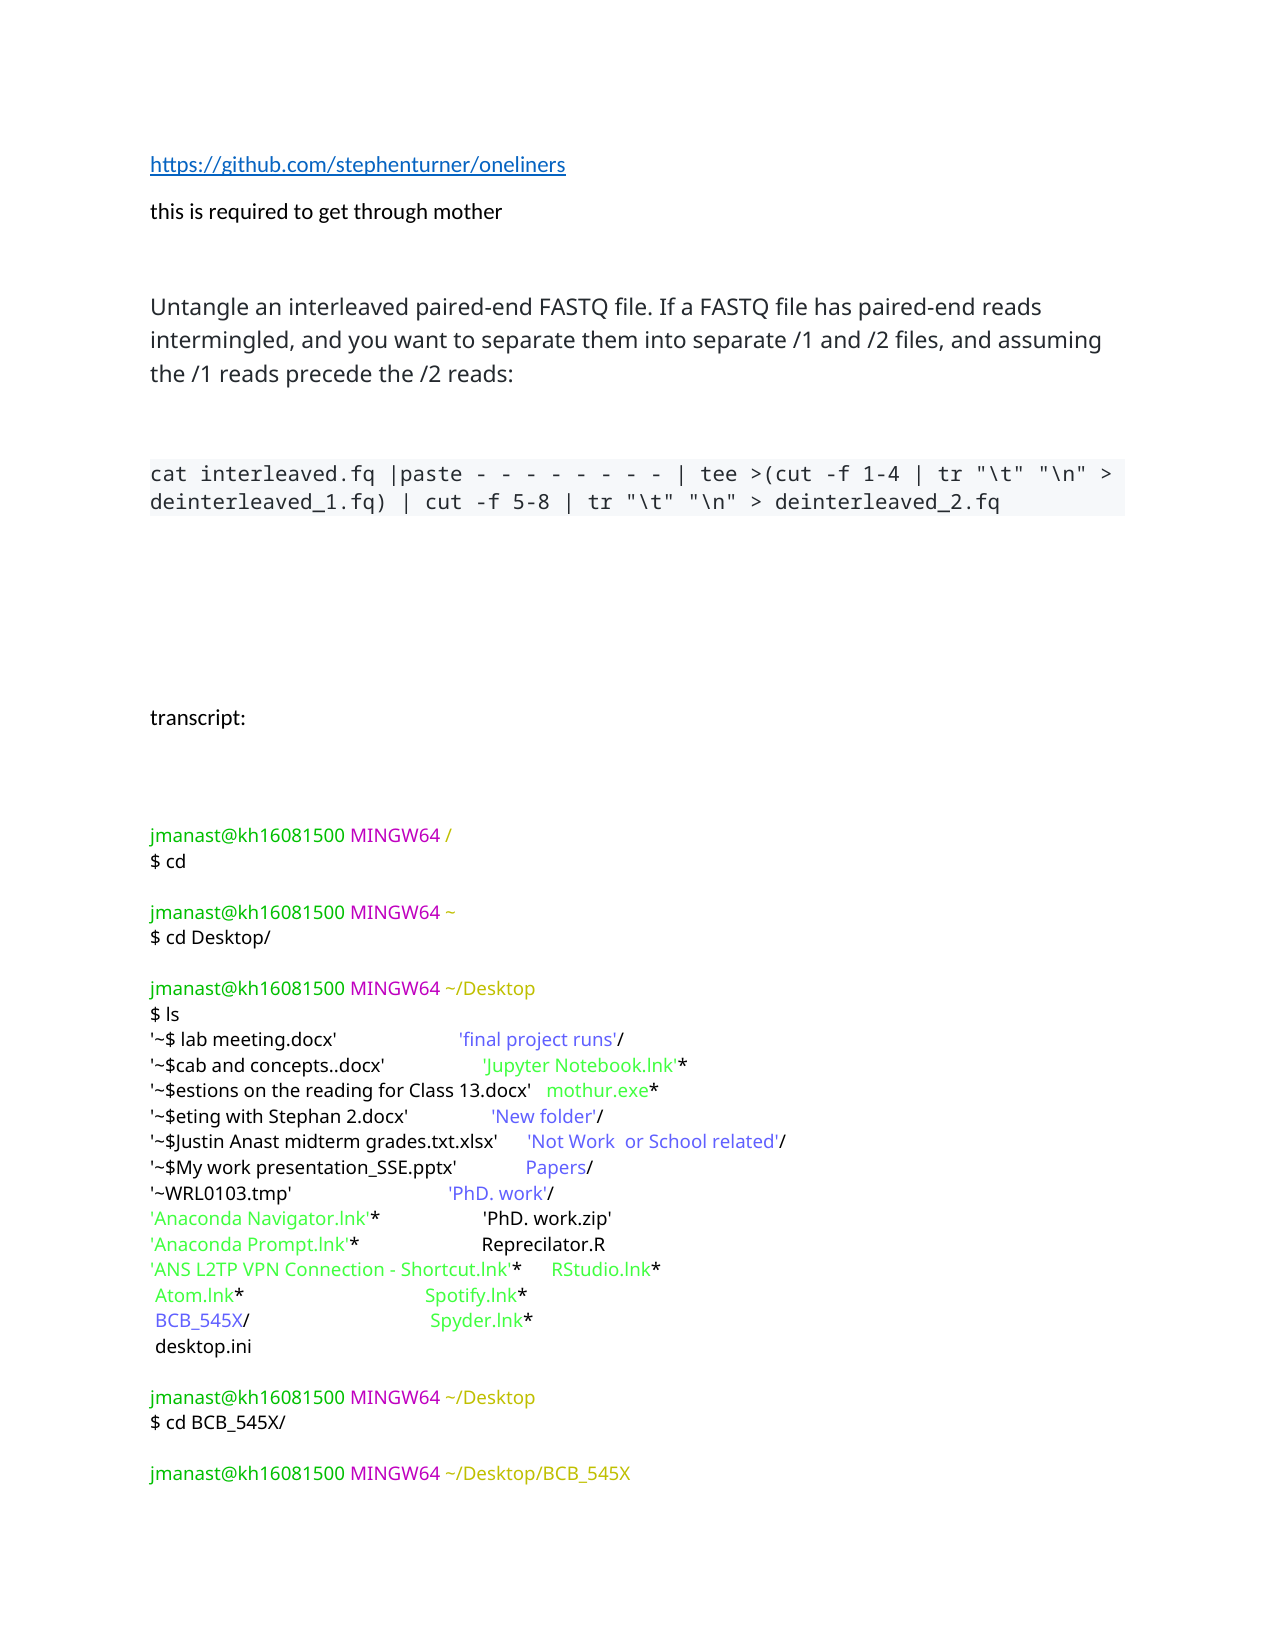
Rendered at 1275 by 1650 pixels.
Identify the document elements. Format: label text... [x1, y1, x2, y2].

text 'Anaconda Prompt.lnk'* Reprecilator.R [150, 1231, 1125, 1256]
text $ cd [150, 848, 1125, 874]
text '~$estions on the reading for Class 13.docx' mothur.exe* [150, 1078, 1125, 1103]
text jmanast@kh16081500 MINGW64 / [150, 823, 1125, 848]
text cat interleaved.fq |paste - - - - - - - - | tee >(cut -f 1-4 | tr "\t" "\n" > deinterleaved_1.fq) | cut -f 5-8 | tr "\t" "\n" > deinterleaved_2.fq [150, 459, 1125, 516]
text Atom.lnk* Spotify.lnk* [150, 1282, 1125, 1307]
text $ cd BCB_545X/ [150, 1409, 1125, 1435]
text BCB_545X/ Spyder.lnk* [150, 1307, 1125, 1333]
text transcript: [150, 703, 1125, 731]
text jmanast@kh16081500 MINGW64 ~/Desktop [150, 1384, 1125, 1409]
text '~$Justin Anast midterm grades.txt.xlsx' 'Not Work or School related'/ [150, 1129, 1125, 1154]
text $ ls [150, 1001, 1125, 1027]
text jmanast@kh16081500 MINGW64 ~/Desktop [150, 976, 1125, 1001]
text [150, 1461, 1125, 1486]
text '~$ lab meeting.docx' 'final project runs'/ [150, 1027, 1125, 1052]
text $ cd Desktop/ [150, 925, 1125, 950]
text https://github.com/stephenturner/oneliners [150, 150, 1125, 178]
text '~$My work presentation_SSE.pptx' Papers/ [150, 1154, 1125, 1180]
text '~$eting with Stephan 2.docx' 'New folder'/ [150, 1103, 1125, 1129]
text 'Anaconda Navigator.lnk'* 'PhD. work.zip' [150, 1205, 1125, 1231]
text desktop.ini [150, 1333, 1125, 1358]
text '~WRL0103.tmp' 'PhD. work'/ [150, 1180, 1125, 1205]
text jmanast@kh16081500 MINGW64 ~ [150, 899, 1125, 925]
text Untangle an interleaved paired-end FASTQ file. If a FASTQ file has paired-end reads intermingled, and you want to separate them into separate /1 and /2 files, and assuming the /1 reads precede the /2 reads: [150, 291, 1125, 389]
text this is required to get through mother [150, 197, 1125, 225]
text 'ANS L2TP VPN Connection - Shortcut.lnk'* RStudio.lnk* [150, 1256, 1125, 1282]
text '~$cab and concepts..docx' 'Jupyter Notebook.lnk'* [150, 1052, 1125, 1078]
